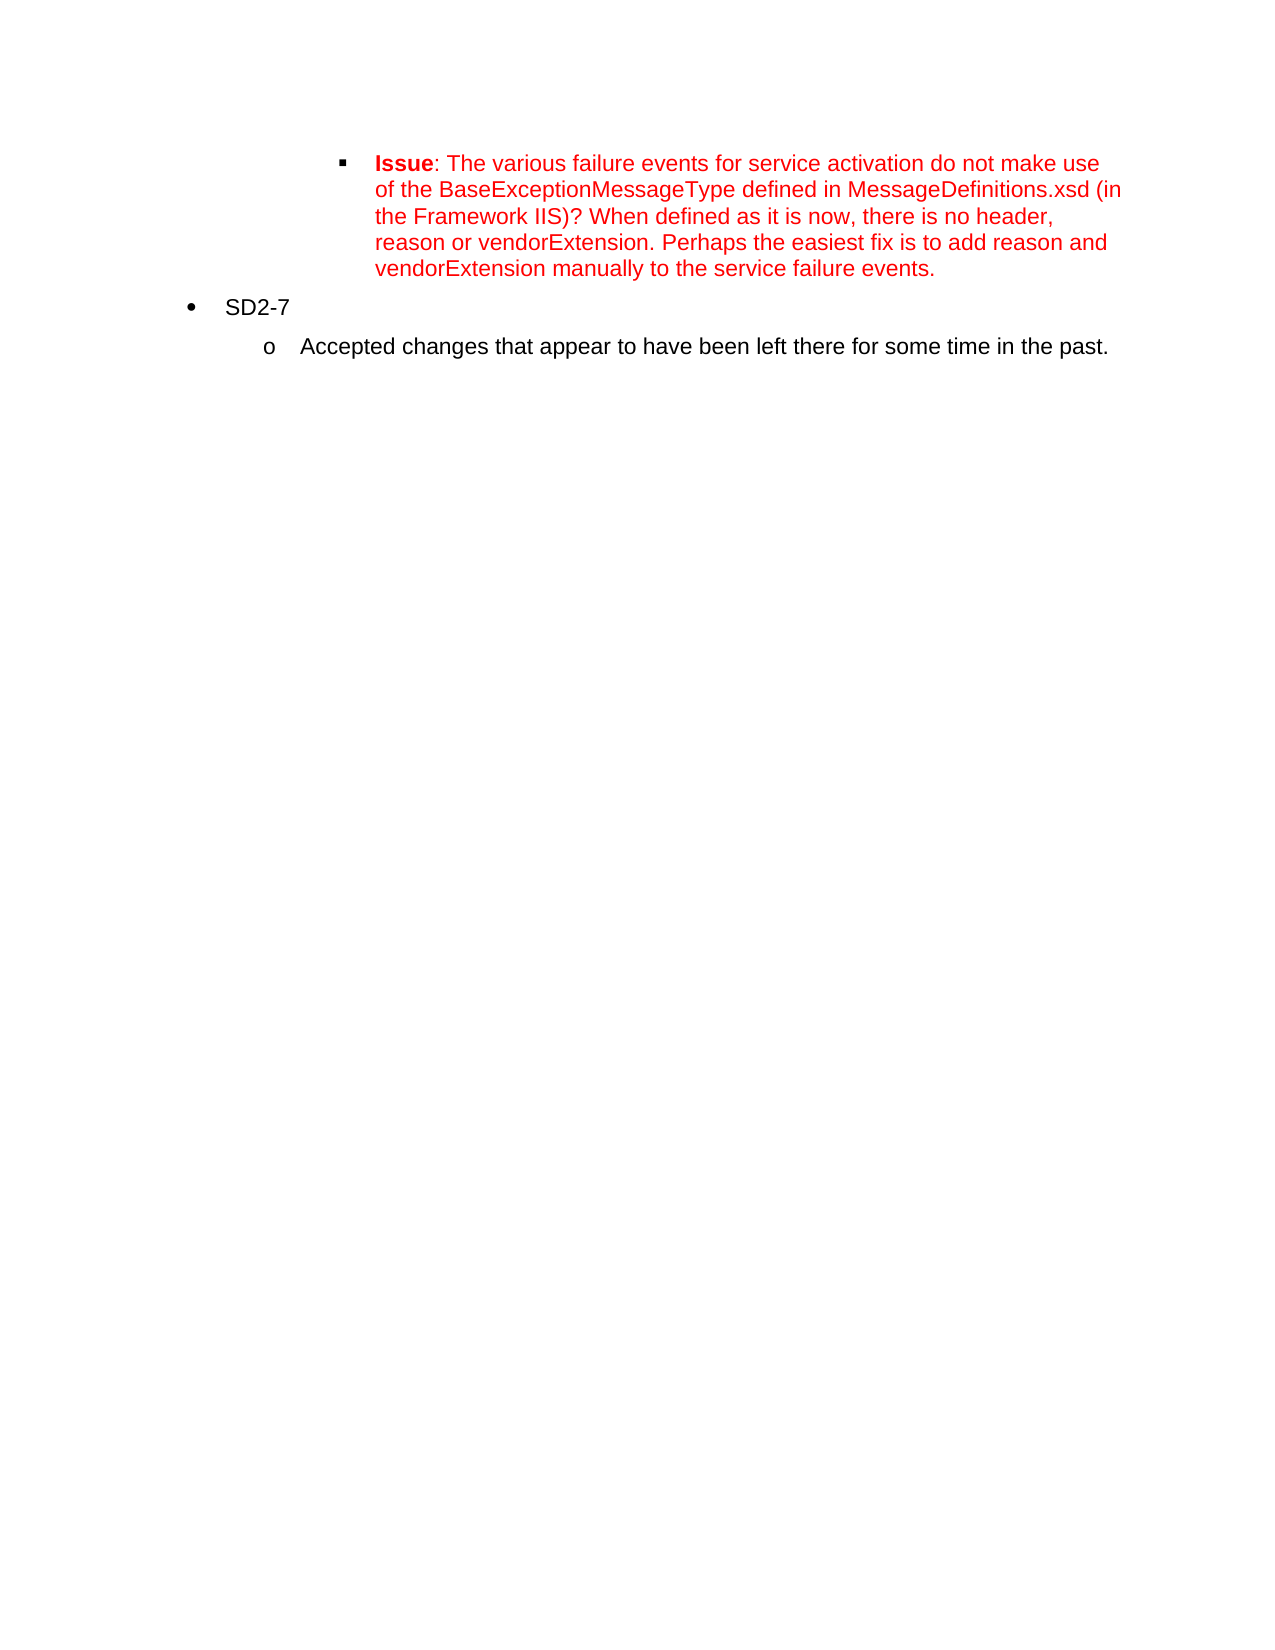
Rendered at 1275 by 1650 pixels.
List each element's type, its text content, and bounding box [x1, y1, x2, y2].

list Issue: The various failure events for service activation do not make use of the BaseExceptionMessageType defined in MessageDefinitions.xsd (in the Framework IIS)? When defined as it is now, there is no header, reason or vendorExtension. Perhaps the easiest fix is to add reason and vendorExtension manually to the service failure events. [337, 150, 1125, 282]
list SD2-7 [187, 294, 1125, 321]
list Accepted changes that appear to have been left there for some time in the past. [262, 333, 1125, 361]
